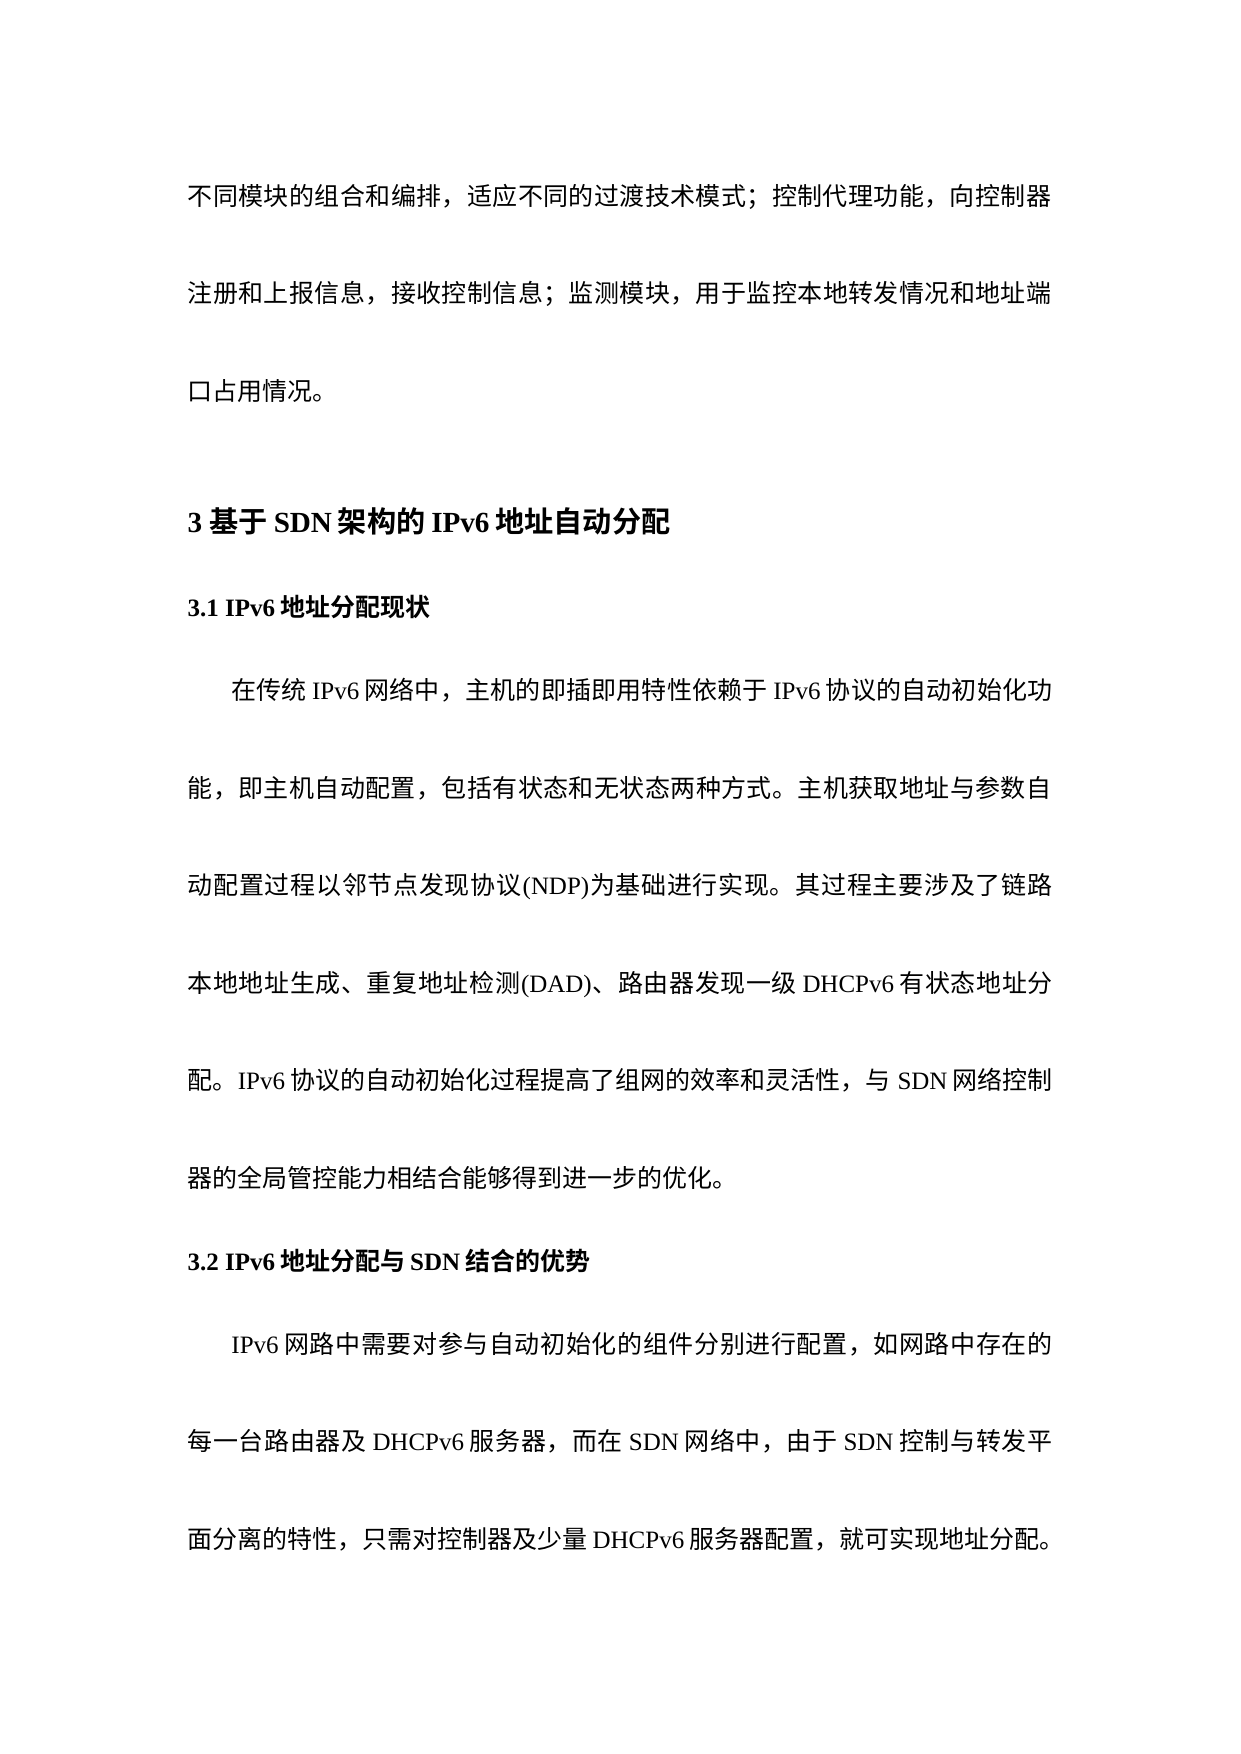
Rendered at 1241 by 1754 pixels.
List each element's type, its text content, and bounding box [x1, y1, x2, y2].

text 在传统IPv6网络中，主机的即插即用特性依赖于IPv6协议的自动初始化功能，即主机自动配置，包括有状态和无状态两种方式。主机获取地址与参数自动配置过程以邻节点发现协议(NDP)为基础进行实现。其过程主要涉及了链路本地地址生成、重复地址检测(DAD)、路由器发现一级DHCPv6有状态地址分配。IPv6协议的自动初始化过程提高了组网的效率和灵活性，与SDN网络控制器的全局管控能力相结合能够得到进一步的优化。 [187, 656, 1053, 1209]
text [187, 162, 1053, 422]
text IPv6网路中需要对参与自动初始化的组件分别进行配置，如网路中存在的每一台路由器及DHCPv6服务器，而在SDN网络中，由于SDN控制与转发平面分离的特性，只需对控制器及少量DHCPv6服务器配置，就可实现地址分配。 [187, 1310, 1053, 1570]
text 3 基于SDN架构的IPv6地址自动分配 [187, 487, 1053, 552]
text 3.1 IPv6地址分配现状 [187, 573, 1053, 638]
text 3.2 IPv6地址分配与SDN结合的优势 [187, 1227, 1053, 1292]
